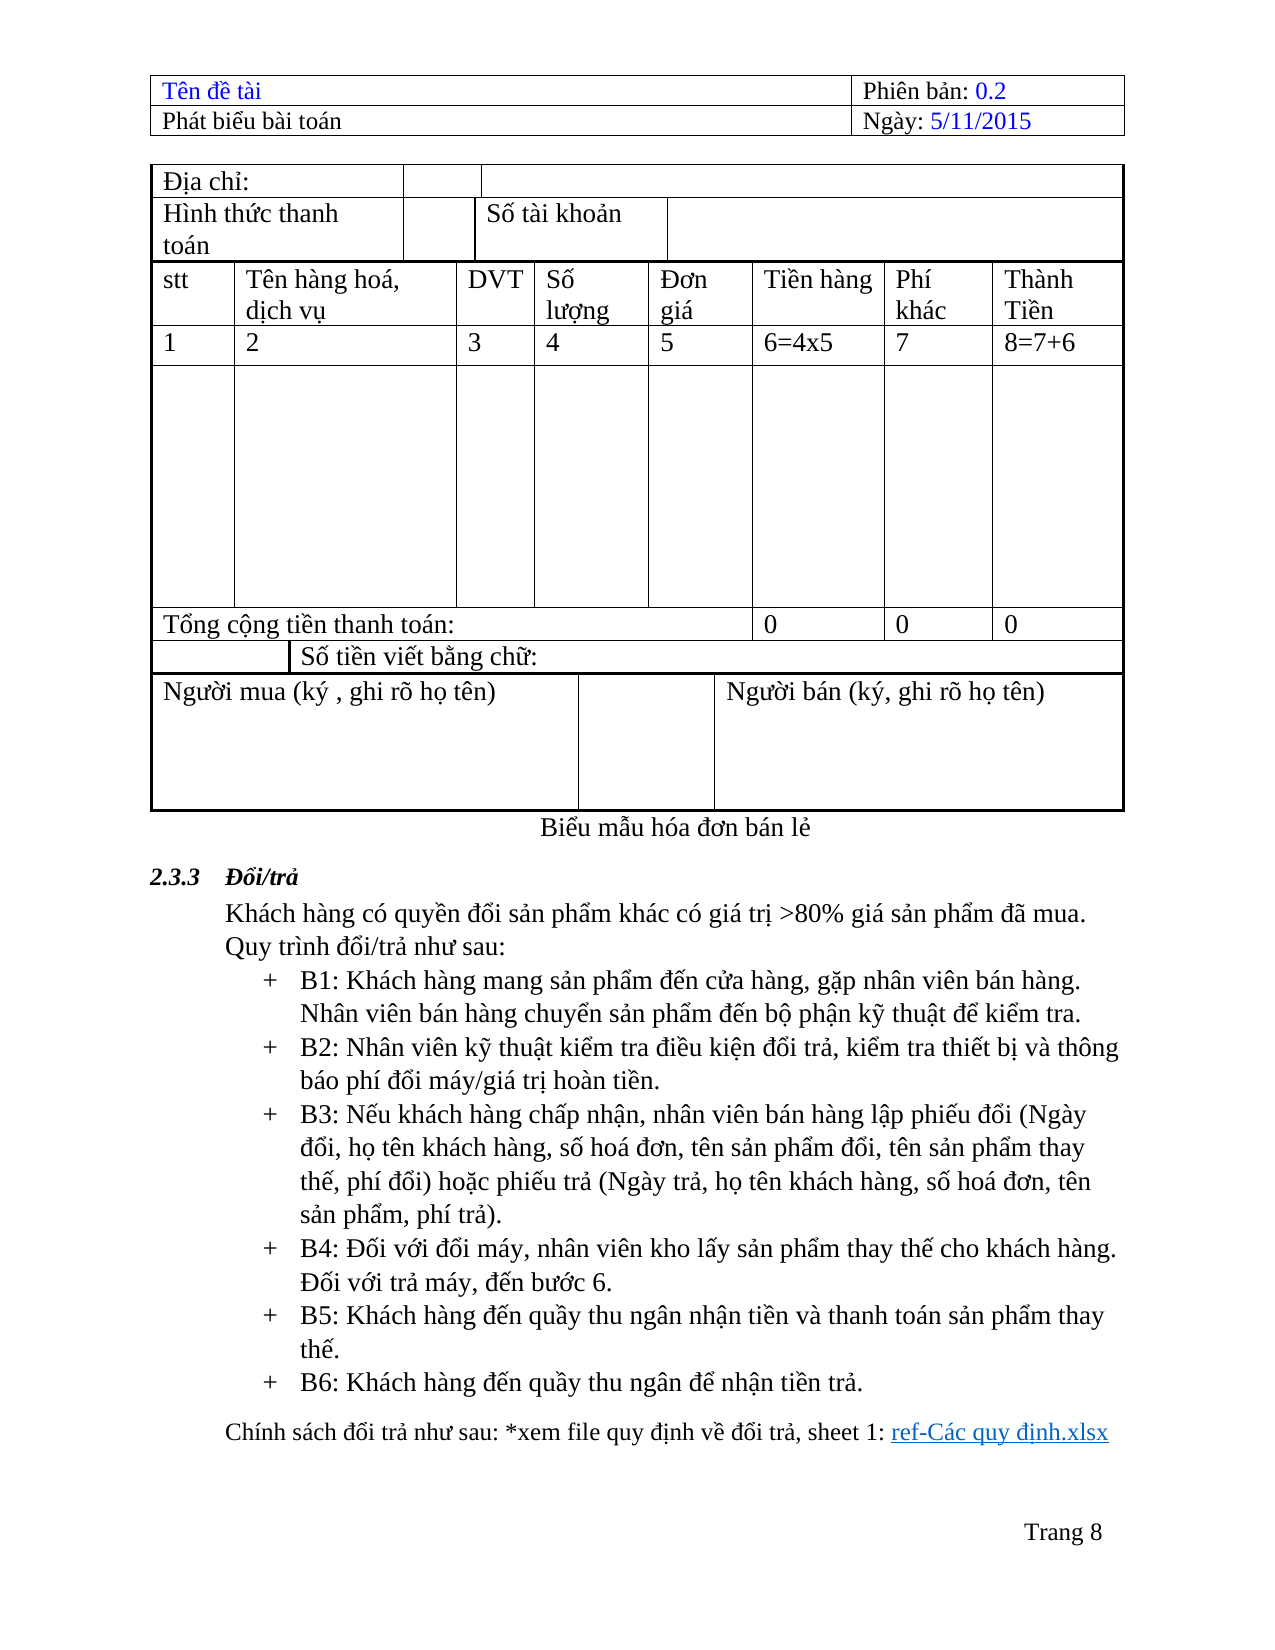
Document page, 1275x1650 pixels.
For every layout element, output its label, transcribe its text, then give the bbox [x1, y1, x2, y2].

table_cell [535, 366, 648, 607]
list B5: Khách hàng đến quầy thu ngân nhận tiền và thanh toán sản phẩm thay thế. [262, 1299, 1125, 1364]
list B4: Đối với đổi máy, nhân viên kho lấy sản phẩm thay thế cho khách hàng. Đối với trả máy, đến bước 6. [262, 1232, 1125, 1297]
table_cell [753, 366, 884, 607]
table_cell [668, 198, 1122, 260]
table_cell 8=7+6 [993, 326, 1122, 364]
table_cell [885, 366, 992, 607]
table_cell 0 [993, 608, 1122, 639]
table_cell [993, 366, 1122, 607]
table_cell Số tài khoản [476, 198, 667, 260]
text Chính sách đổi trả như sau: *xem file quy định về đổi trả, sheet 1: ref-Các quy định.xlsx [150, 1417, 1125, 1445]
table_cell [404, 198, 474, 260]
table_cell Thành Tiền [993, 263, 1122, 325]
table_cell Số lượng [535, 263, 648, 325]
table_cell Người mua (ký , ghi rõ họ tên) [153, 675, 578, 808]
subtitle Đổi/trả [150, 862, 1125, 891]
table_cell Số tiền viết bằng chữ: [291, 641, 1122, 672]
list B1: Khách hàng mang sản phẩm đến cửa hàng, gặp nhân viên bán hàng. Nhân viên bán hàng chuyển sản phẩm đến bộ phận kỹ thuật để kiểm tra. [262, 964, 1125, 1028]
table_cell [404, 165, 481, 197]
table_cell Hình thức thanh toán [153, 198, 403, 260]
table_cell 5 [649, 326, 752, 364]
table_cell Phí khác [885, 263, 992, 325]
table_cell Người bán (ký, ghi rõ họ tên) [715, 675, 1122, 808]
table_cell [649, 366, 752, 607]
table_cell 0 [885, 608, 992, 639]
table_cell [153, 366, 234, 607]
table_cell 0 [753, 608, 884, 639]
list B6: Khách hàng đến quầy thu ngân để nhận tiền trả. [262, 1366, 1125, 1397]
list B2: Nhân viên kỹ thuật kiểm tra điều kiện đổi trả, kiểm tra thiết bị và thông báo phí đổi máy/giá trị hoàn tiền. [262, 1031, 1125, 1096]
table_cell [235, 366, 456, 607]
table_cell Địa chỉ: [153, 165, 403, 197]
table_cell DVT [457, 263, 534, 325]
table_cell [153, 641, 288, 672]
table_cell stt [153, 263, 234, 325]
table_cell [579, 675, 714, 808]
table_cell Tổng cộng tiền thanh toán: [153, 608, 752, 639]
list B3: Nếu khách hàng chấp nhận, nhân viên bán hàng lập phiếu đổi (Ngày đổi, họ tên khách hàng, số hoá đơn, tên sản phẩm đổi, tên sản phẩm thay thế, phí đổi) hoặc phiếu trả (Ngày trả, họ tên khách hàng, số hoá đơn, tên sản phẩm, phí trả). [262, 1098, 1125, 1230]
table_cell 7 [885, 326, 992, 364]
list Khách hàng có quyền đổi sản phẩm khác có giá trị >80% giá sản phẩm đã mua. Quy trình đổi/trả như sau: [225, 897, 1125, 961]
table_cell [482, 165, 1122, 197]
table_cell [457, 366, 534, 607]
table_cell 3 [457, 326, 534, 364]
table_cell 1 [153, 326, 234, 364]
table_cell Đơn giá [649, 263, 752, 325]
table_cell 6=4x5 [753, 326, 884, 364]
table_cell 4 [535, 326, 648, 364]
table_cell 2 [235, 326, 456, 364]
table_cell Tên hàng hoá, dịch vụ [235, 263, 456, 325]
list Biểu mẫu hóa đơn bán lẻ [225, 812, 1125, 843]
table_cell Tiền hàng [753, 263, 884, 325]
